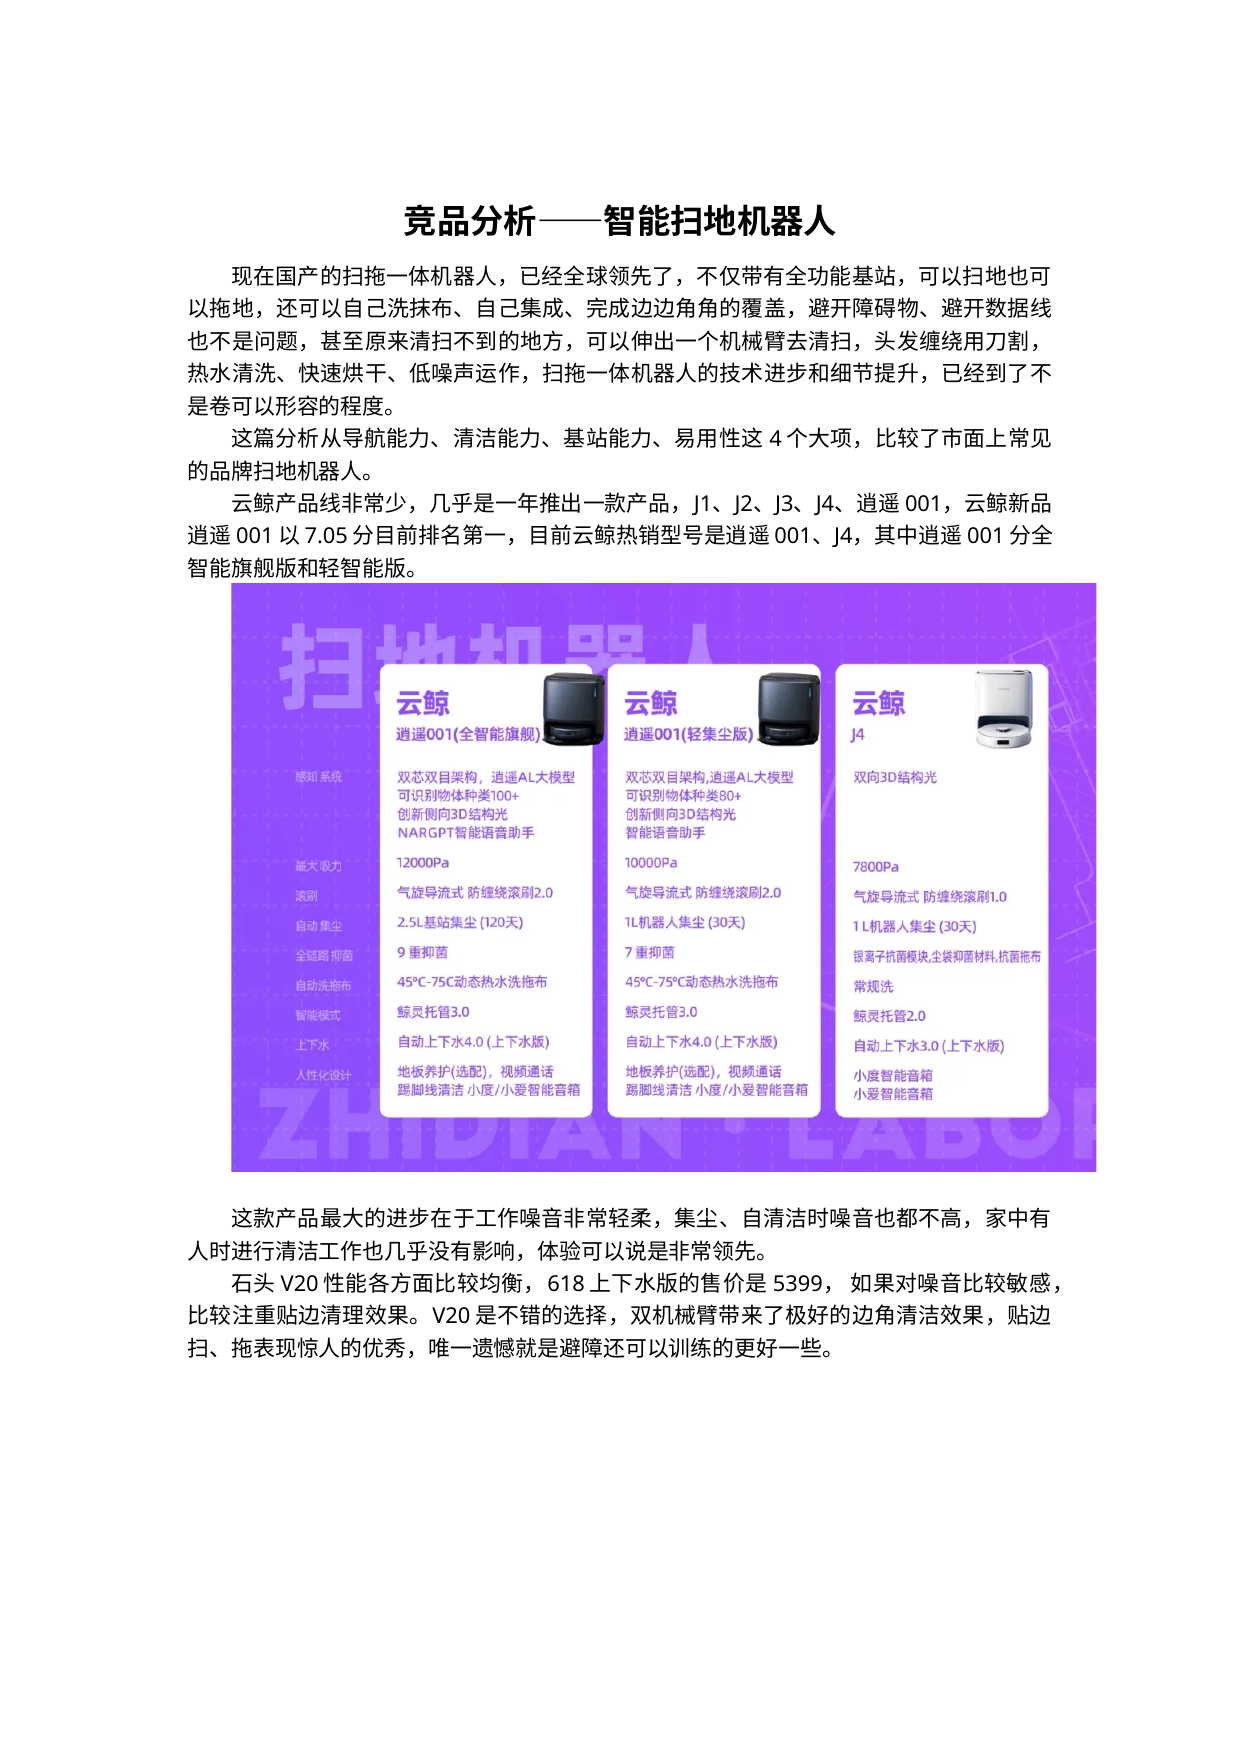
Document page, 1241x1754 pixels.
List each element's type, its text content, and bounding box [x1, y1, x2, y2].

picture [231, 583, 1097, 1172]
text 云鲸产品线非常少，几乎是一年推出一款产品，J1、J2、J3、J4、逍遥001，云鲸新品逍遥001以7.05分目前排名第一，目前云鲸热销型号是逍遥001、J4，其中逍遥001分全智能旗舰版和轻智能版。 [187, 486, 1053, 583]
title 竞品分析——智能扫地机器人 [187, 187, 1053, 252]
text 这款产品最大的进步在于工作噪音非常轻柔，集尘、自清洁时噪音也都不高，家中有人时进行清洁工作也几乎没有影响，体验可以说是非常领先。 [187, 1201, 1053, 1266]
text 石头V20性能各方面比较均衡，618上下水版的售价是5399， 如果对噪音比较敏感，比较注重贴边清理效果。V20是不错的选择，双机械臂带来了极好的边角清洁效果，贴边扫、拖表现惊人的优秀，唯一遗憾就是避障还可以训练的更好一些。 [187, 1266, 1053, 1363]
text 现在国产的扫拖一体机器人，已经全球领先了，不仅带有全功能基站，可以扫地也可以拖地，还可以自己洗抹布、自己集成、完成边边角角的覆盖，避开障碍物、避开数据线也不是问题，甚至原来清扫不到的地方，可以伸出一个机械臂去清扫，头发缠绕用刀割，热水清洗、快速烘干、低噪声运作，扫拖一体机器人的技术进步和细节提升，已经到了不是卷可以形容的程度。 [187, 258, 1053, 421]
text 这篇分析从导航能力、清洁能力、基站能力、易用性这4个大项，比较了市面上常见的品牌扫地机器人。 [187, 421, 1053, 486]
